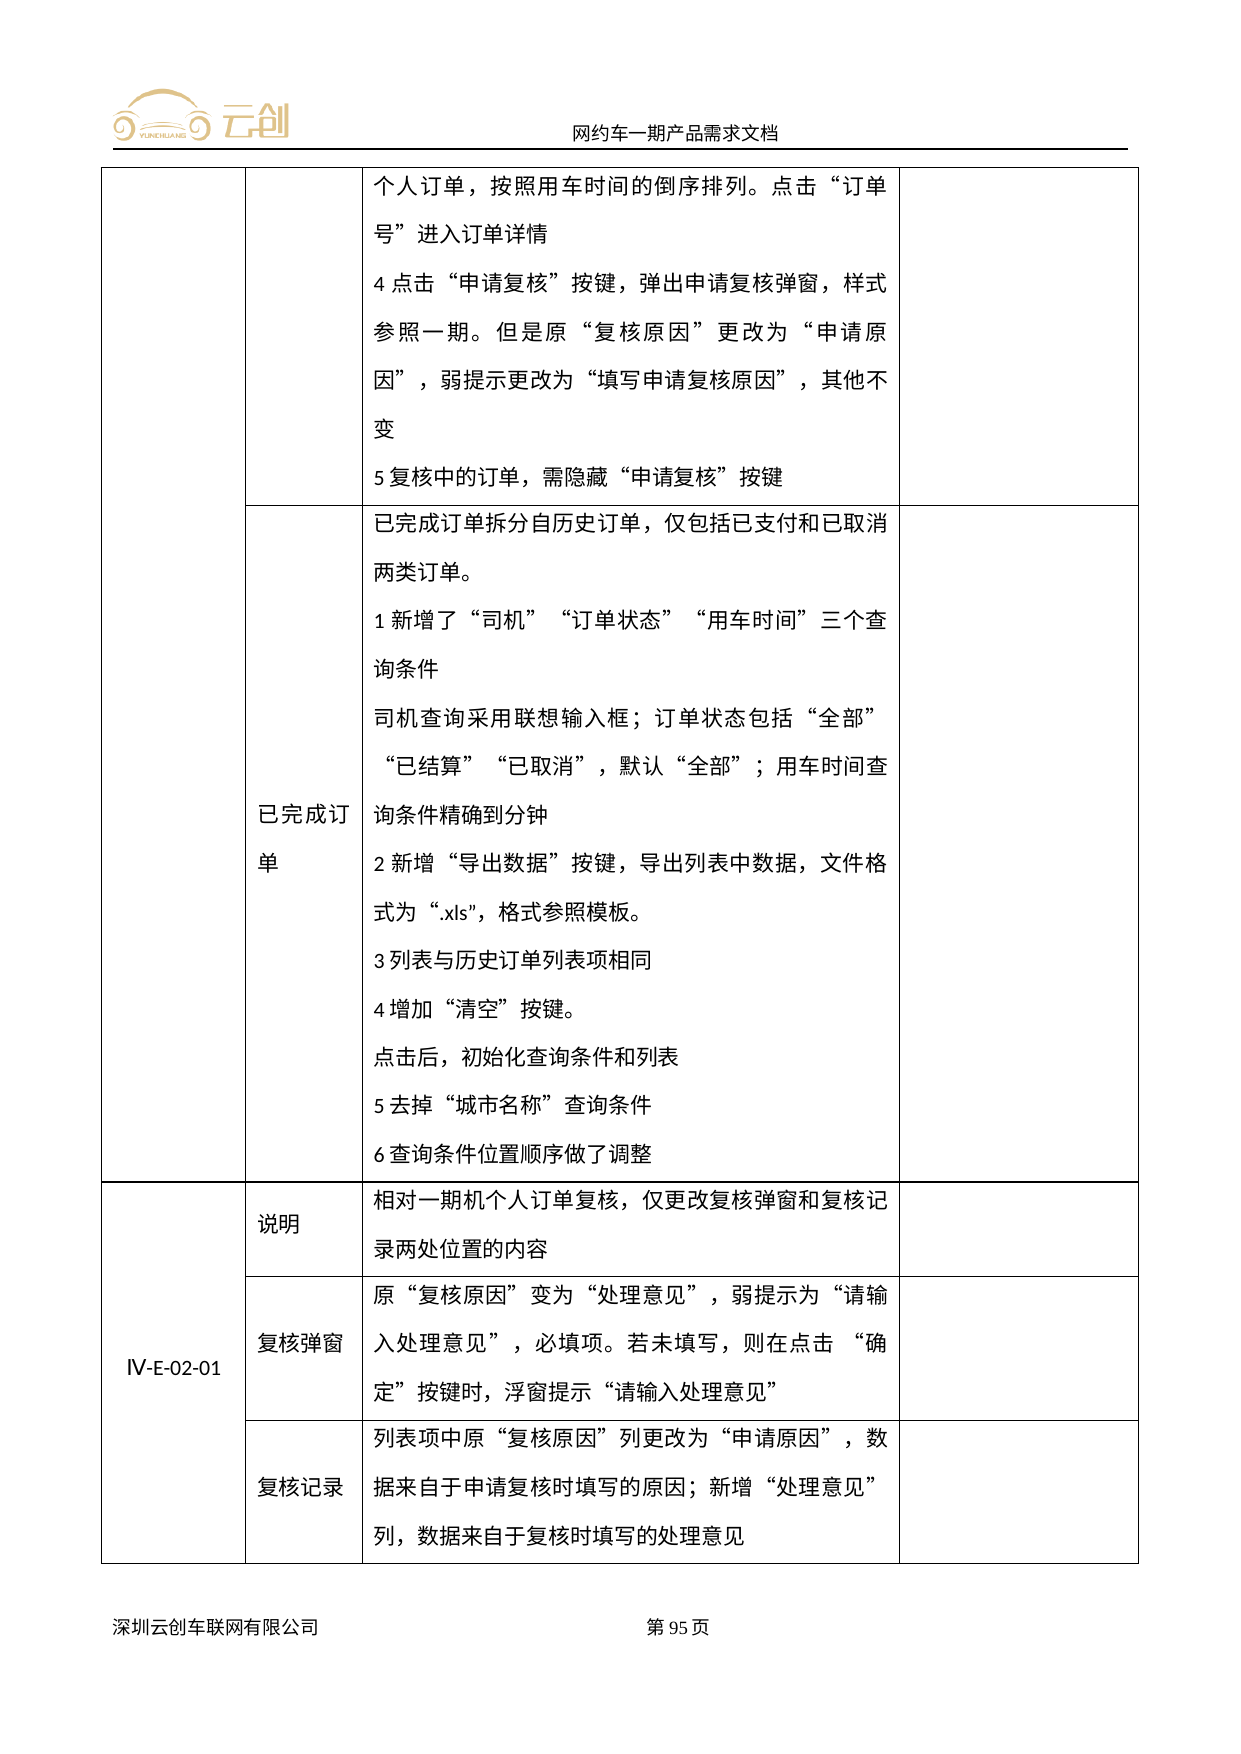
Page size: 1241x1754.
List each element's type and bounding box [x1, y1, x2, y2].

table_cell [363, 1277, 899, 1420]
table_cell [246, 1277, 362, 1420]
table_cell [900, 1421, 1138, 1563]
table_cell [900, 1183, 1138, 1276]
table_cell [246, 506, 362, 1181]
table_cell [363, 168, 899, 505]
picture [112, 88, 289, 141]
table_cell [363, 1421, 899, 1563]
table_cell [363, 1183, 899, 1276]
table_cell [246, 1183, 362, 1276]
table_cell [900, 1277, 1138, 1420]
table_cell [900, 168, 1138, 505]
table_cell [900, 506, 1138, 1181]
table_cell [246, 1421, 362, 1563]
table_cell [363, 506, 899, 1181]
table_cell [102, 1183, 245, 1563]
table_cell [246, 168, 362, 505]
